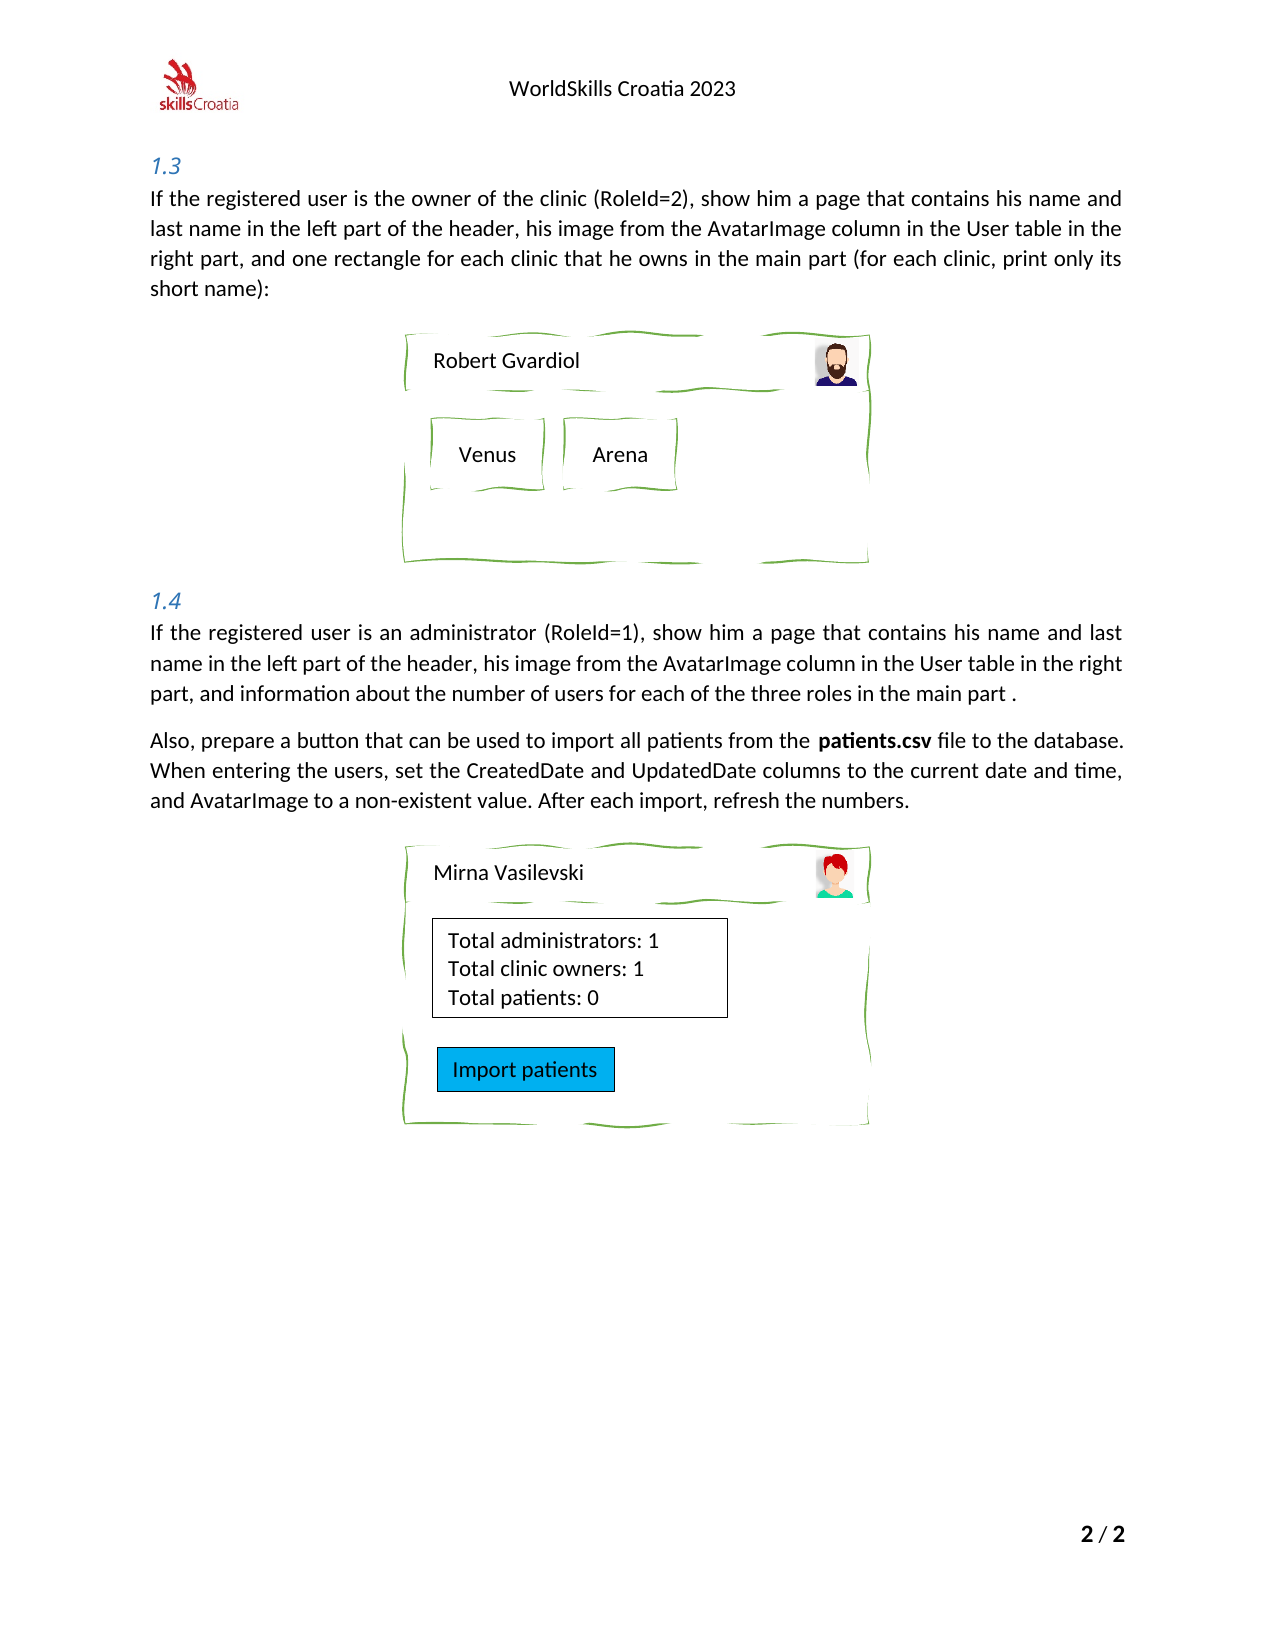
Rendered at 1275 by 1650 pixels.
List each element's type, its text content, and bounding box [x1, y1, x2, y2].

text If the registered user is the owner of the clinic (RoleId=2), show him a page that contains his name and last name in the left part of the header, his image from the AvatarImage column in the User table in the right part, and one rectangle for each clinic that he owns in the main part (for each clinic, print only its short name): [150, 184, 1125, 302]
picture [150, 50, 247, 118]
subtitle 1.3 [150, 150, 1125, 181]
subtitle 1.4 [150, 585, 1125, 616]
picture [814, 338, 859, 386]
text If the registered user is an administrator (RoleId=1), show him a page that contains his name and last name in the left part of the header, his image from the AvatarImage column in the User table in the right part, and information about the number of users for each of the three roles in the main part . [150, 618, 1125, 707]
picture [815, 850, 855, 898]
text Also, prepare a button that can be used to import all patients from the patients.csv file to the database. When entering the users, set the CreatedDate and UpdatedDate columns to the current date and time, and AvatarImage to a non-existent value. After each import, refresh the numbers. [150, 726, 1125, 814]
